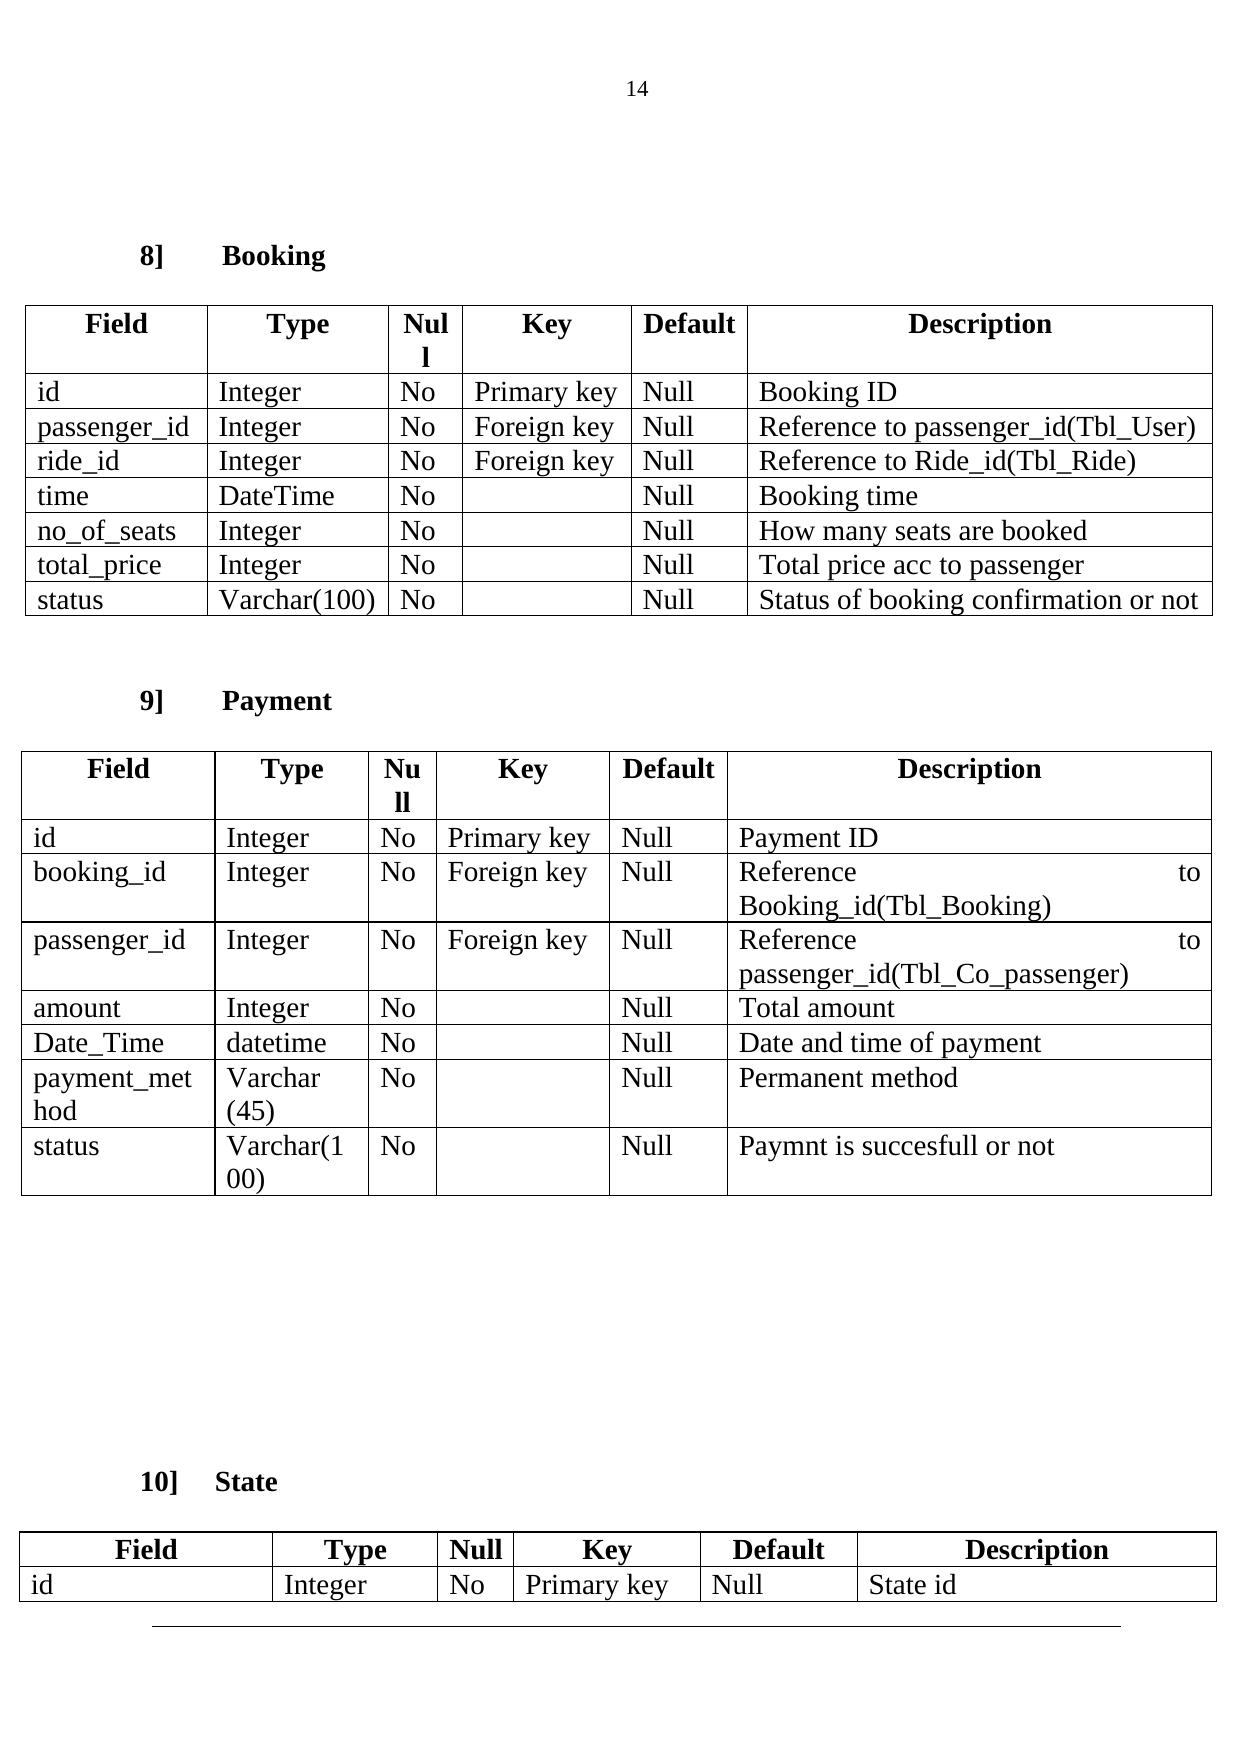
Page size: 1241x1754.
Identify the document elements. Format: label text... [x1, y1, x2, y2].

list Booking [139, 238, 1134, 272]
table_cell Null [610, 1025, 727, 1059]
table_header Key [463, 306, 631, 373]
table_cell No [389, 409, 462, 442]
table_cell No [369, 820, 436, 853]
table_header Key [514, 1533, 700, 1566]
table_header Description [858, 1533, 1216, 1566]
table_cell Null [632, 547, 747, 581]
table_cell booking_id [22, 854, 214, 921]
table_cell id [22, 820, 214, 853]
table_cell [437, 1128, 609, 1195]
table_cell Integer [216, 923, 368, 989]
table_cell Null [610, 1128, 727, 1195]
table_cell Foreign key [437, 923, 609, 989]
table_cell Integer [208, 409, 388, 442]
table_cell Null [632, 582, 747, 615]
table_cell Primary key [463, 374, 631, 408]
table_header Key [437, 752, 609, 819]
table_header Null [369, 752, 436, 819]
table_cell datetime [216, 1025, 368, 1059]
table_cell Null [632, 478, 747, 512]
table_cell Date and time of payment [728, 1025, 1211, 1059]
table_cell no_of_seats [26, 513, 207, 546]
table_cell Integer [216, 854, 368, 921]
table_cell Reference to passenger_id(Tbl_Co_passenger) [728, 923, 1211, 989]
table_cell Booking ID [748, 374, 1212, 408]
table_cell Reference to Ride_id(Tbl_Ride) [748, 444, 1212, 477]
table_cell Null [610, 854, 727, 921]
table_cell No [369, 991, 436, 1024]
table_cell passenger_id [22, 923, 214, 989]
table_cell Null [610, 923, 727, 989]
table_cell Integer [208, 444, 388, 477]
table_cell Null [632, 513, 747, 546]
table_header Description [728, 752, 1211, 819]
table_cell Integer [208, 513, 388, 546]
table_cell Foreign key [463, 409, 631, 442]
table_cell No [369, 1025, 436, 1059]
table_cell No [369, 923, 436, 989]
table_cell Varchar(100) [216, 1128, 368, 1195]
table_cell Null [610, 820, 727, 853]
table_cell Reference to passenger_id(Tbl_User) [748, 409, 1212, 442]
table_cell total_price [26, 547, 207, 581]
table_cell Varchar(100) [208, 582, 388, 615]
table_cell No [389, 478, 462, 512]
table_header Default [701, 1533, 857, 1566]
table_cell [463, 547, 631, 581]
table_cell State id [858, 1567, 1216, 1601]
table_cell No [369, 1060, 436, 1127]
table_cell DateTime [208, 478, 388, 512]
table_cell [463, 478, 631, 512]
table_cell Null [632, 444, 747, 477]
table_cell No [389, 444, 462, 477]
table_cell Varchar(45) [216, 1060, 368, 1127]
table_cell Integer [208, 374, 388, 408]
table_cell No [389, 513, 462, 546]
table_cell Integer [208, 547, 388, 581]
table_cell No [438, 1567, 513, 1601]
table_cell Reference to Booking_id(Tbl_Booking) [728, 854, 1211, 921]
table_cell Foreign key [437, 854, 609, 921]
table_header Default [610, 752, 727, 819]
table_cell Null [632, 409, 747, 442]
table_header Field [26, 306, 207, 373]
table_cell id [20, 1567, 272, 1601]
table_header Type [216, 752, 368, 819]
table_cell Total amount [728, 991, 1211, 1024]
table_cell id [26, 374, 207, 408]
table_cell Status of booking confirmation or not [748, 582, 1212, 615]
table_cell No [369, 1128, 436, 1195]
table_cell Total price acc to passenger [748, 547, 1212, 581]
table_cell Integer [216, 991, 368, 1024]
table_cell No [369, 854, 436, 921]
list State [139, 1464, 1134, 1498]
table_header Field [20, 1533, 272, 1566]
table_cell Integer [273, 1567, 437, 1601]
table_cell Integer [216, 820, 368, 853]
table_cell Paymnt is succesfull or not [728, 1128, 1211, 1195]
table_cell [463, 582, 631, 615]
table_cell amount [22, 991, 214, 1024]
table_cell Permanent method [728, 1060, 1211, 1127]
table_cell Payment ID [728, 820, 1211, 853]
table_cell How many seats are booked [748, 513, 1212, 546]
table_header Description [748, 306, 1212, 373]
list Payment [139, 683, 1134, 717]
table_cell ride_id [26, 444, 207, 477]
table_header Default [632, 306, 747, 373]
table_header Null [389, 306, 462, 373]
table_cell Date_Time [22, 1025, 214, 1059]
table_cell No [389, 374, 462, 408]
table_cell status [22, 1128, 214, 1195]
table_cell Primary key [437, 820, 609, 853]
table_cell Primary key [514, 1567, 700, 1601]
table_cell [437, 991, 609, 1024]
table_header Field [22, 752, 214, 819]
table_cell [463, 513, 631, 546]
table_cell [437, 1025, 609, 1059]
table_cell No [389, 582, 462, 615]
table_cell Null [632, 374, 747, 408]
table_cell No [389, 547, 462, 581]
table_cell Null [610, 1060, 727, 1127]
table_cell payment_method [22, 1060, 214, 1127]
table_cell Foreign key [463, 444, 631, 477]
table_cell Null [701, 1567, 857, 1601]
table_cell [437, 1060, 609, 1127]
table_cell time [26, 478, 207, 512]
table_header Null [438, 1533, 513, 1566]
table_cell Booking time [748, 478, 1212, 512]
table_cell status [26, 582, 207, 615]
table_cell Null [610, 991, 727, 1024]
table_header Type [208, 306, 388, 373]
table_cell passenger_id [26, 409, 207, 442]
table_header Type [273, 1533, 437, 1566]
